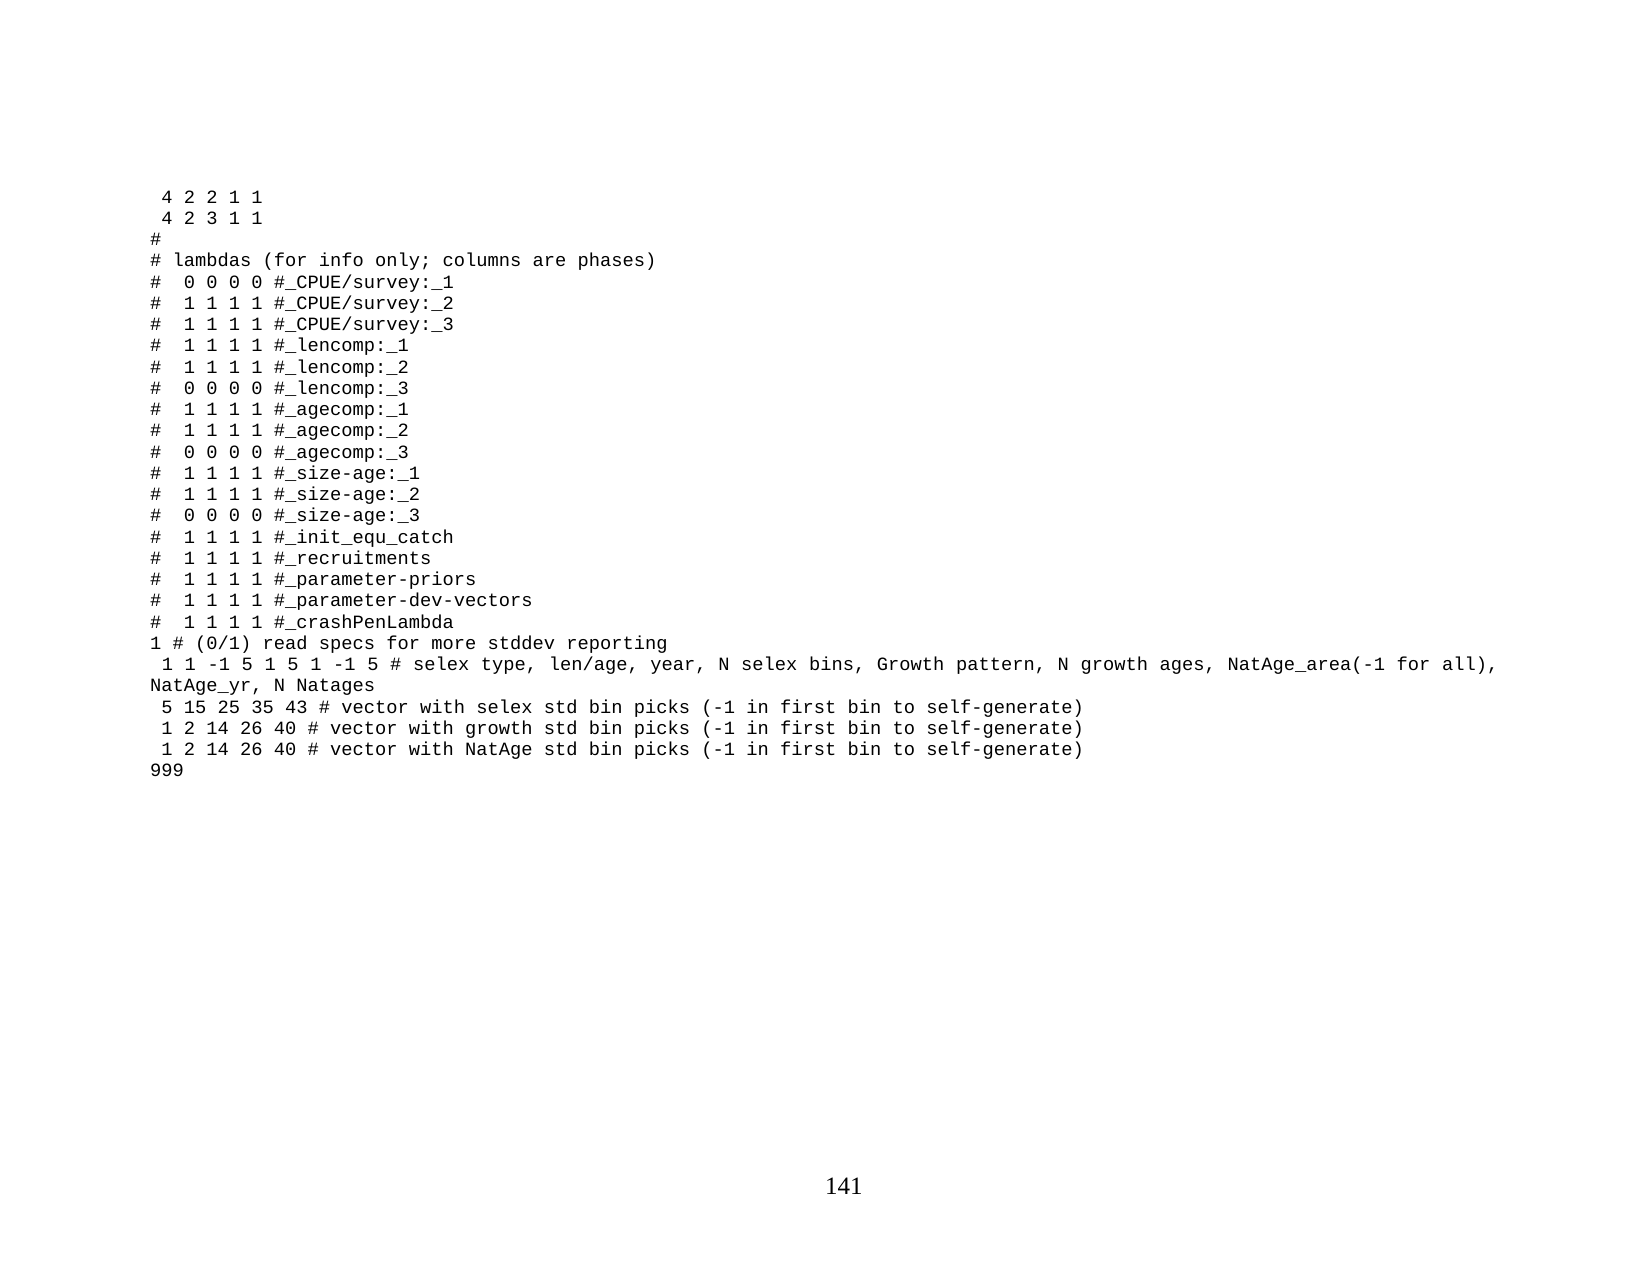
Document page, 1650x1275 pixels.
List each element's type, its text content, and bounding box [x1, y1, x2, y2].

text # [150, 230, 1500, 251]
text # 1 1 1 1 #_parameter-dev-vectors [150, 591, 1500, 612]
text # 1 1 1 1 #_crashPenLambda [150, 612, 1500, 634]
text 5 15 25 35 43 # vector with selex std bin picks (-1 in first bin to self-generate) [150, 697, 1500, 719]
text # 1 1 1 1 #_agecomp:_2 [150, 421, 1500, 442]
text # 0 0 0 0 #_CPUE/survey:_1 [150, 272, 1500, 294]
text # 0 0 0 0 #_lencomp:_3 [150, 379, 1500, 400]
text 1 2 14 26 40 # vector with NatAge std bin picks (-1 in first bin to self-generate) [150, 740, 1500, 761]
text 1 2 14 26 40 # vector with growth std bin picks (-1 in first bin to self-generate) [150, 719, 1500, 740]
text # 1 1 1 1 #_CPUE/survey:_2 [150, 294, 1500, 315]
text 999 [150, 761, 1500, 782]
text # 1 1 1 1 #_lencomp:_2 [150, 357, 1500, 379]
text 1 # (0/1) read specs for more stddev reporting [150, 634, 1500, 655]
text # 1 1 1 1 #_init_equ_catch [150, 527, 1500, 549]
text # 1 1 1 1 #_lencomp:_1 [150, 336, 1500, 357]
text # 1 1 1 1 #_CPUE/survey:_3 [150, 315, 1500, 336]
text # 1 1 1 1 #_agecomp:_1 [150, 400, 1500, 421]
text # 1 1 1 1 #_size-age:_2 [150, 485, 1500, 506]
text 1 1 -1 5 1 5 1 -1 5 # selex type, len/age, year, N selex bins, Growth pattern, N growth ages, NatAge_area(-1 for all), NatAge_yr, N Natages [150, 655, 1500, 697]
text # 0 0 0 0 #_size-age:_3 [150, 506, 1500, 527]
text 4 2 2 1 1 [150, 187, 1500, 209]
text 4 2 3 1 1 [150, 209, 1500, 230]
text # 1 1 1 1 #_recruitments [150, 549, 1500, 570]
text # lambdas (for info only; columns are phases) [150, 251, 1500, 272]
text # 1 1 1 1 #_size-age:_1 [150, 464, 1500, 485]
text # 1 1 1 1 #_parameter-priors [150, 570, 1500, 591]
text # 0 0 0 0 #_agecomp:_3 [150, 442, 1500, 464]
